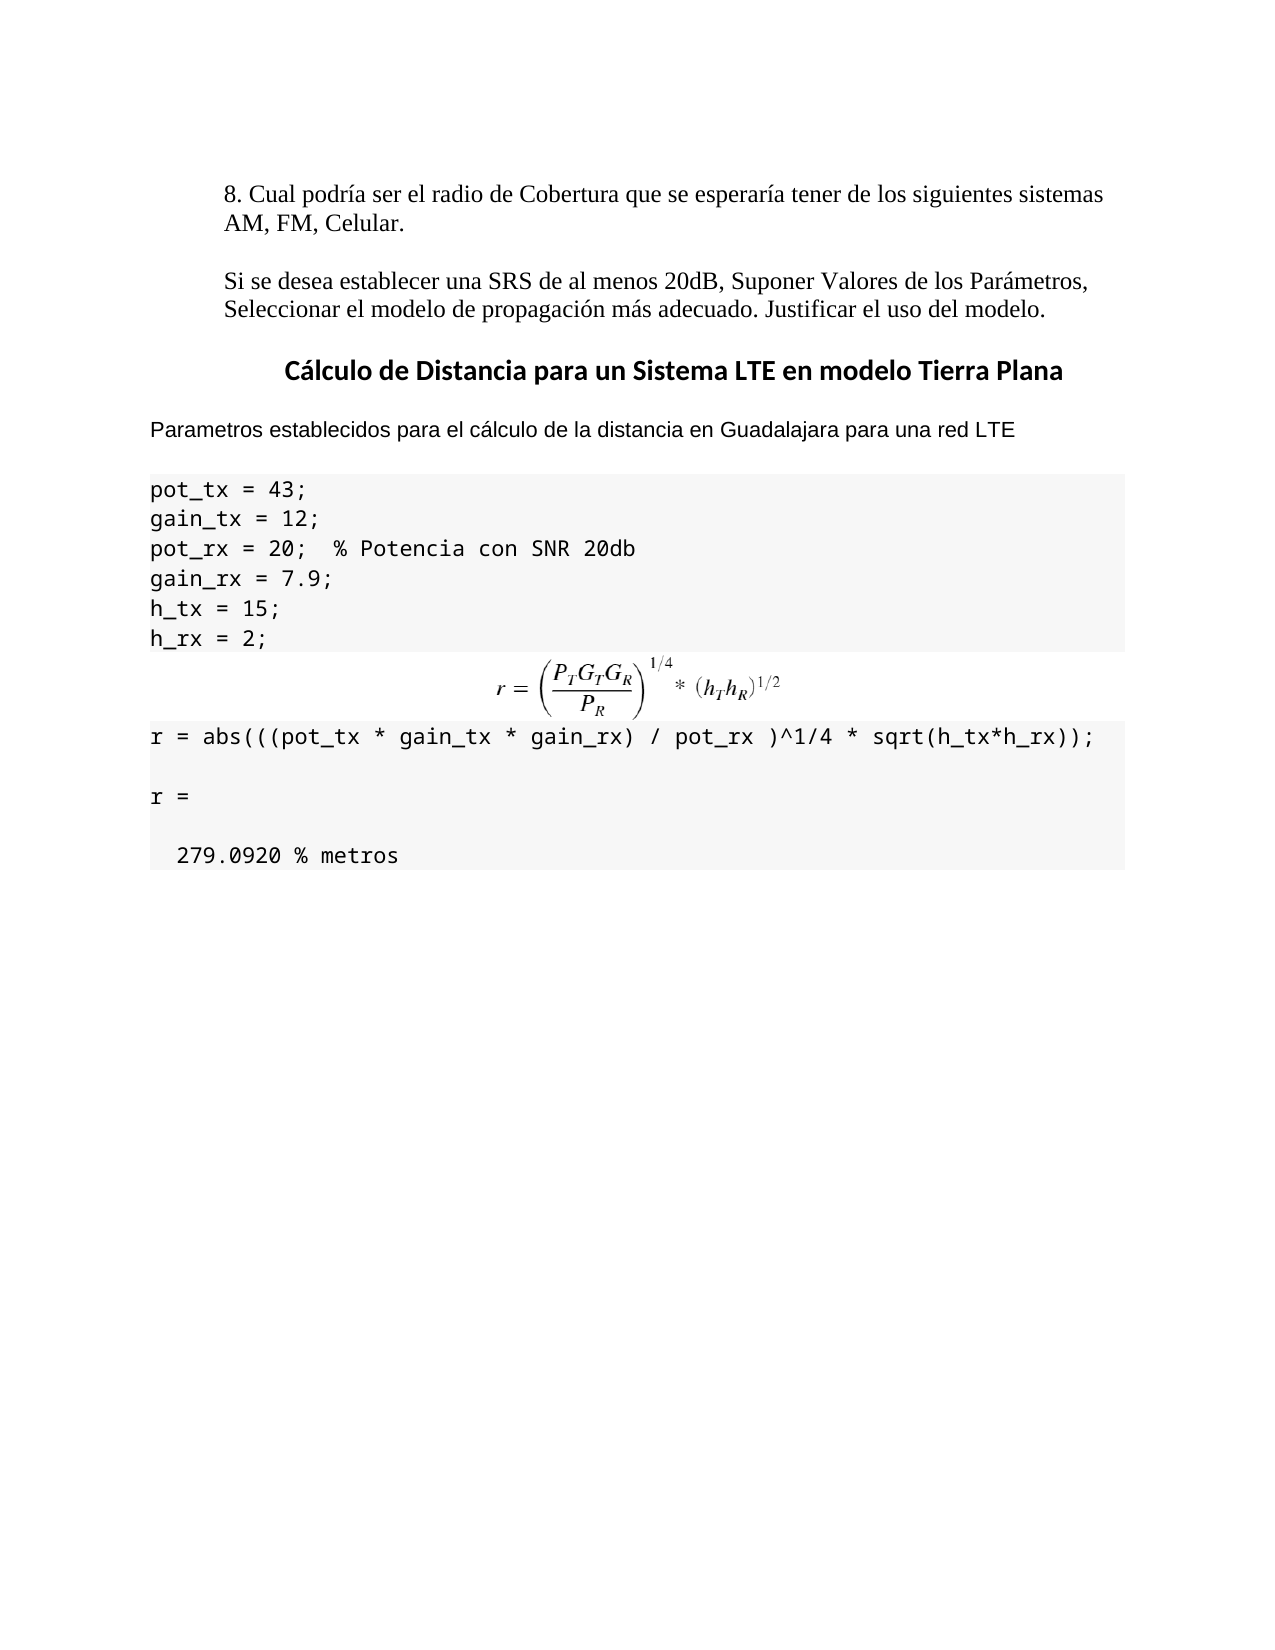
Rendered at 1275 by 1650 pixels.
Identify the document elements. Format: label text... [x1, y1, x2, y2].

text gain_rx = 7.9; [150, 563, 1125, 593]
text pot_tx = 43; [150, 474, 1125, 503]
text h_tx = 15; [150, 593, 1125, 623]
text 279.0920 % metros [150, 840, 1125, 870]
text pot_rx = 20; % Potencia con SNR 20db [150, 533, 1125, 563]
picture [493, 652, 782, 722]
text h_rx = 2; [150, 623, 1125, 652]
text gain_tx = 12; [150, 503, 1125, 533]
text 8. Cual podría ser el radio de Cobertura que se esperaría tener de los siguientes sistemas AM, FM, Celular. [223, 179, 1125, 237]
list Parametros establecidos para el cálculo de la distancia en Guadalajara para una red LTE [150, 417, 1125, 442]
text r = abs(((pot_tx * gain_tx * gain_rx) / pot_rx )^1/4 * sqrt(h_tx*h_rx)); [150, 721, 1125, 751]
text Cálculo de Distancia para un Sistema LTE en modelo Tierra Plana [223, 352, 1125, 388]
text r = [150, 781, 1125, 811]
